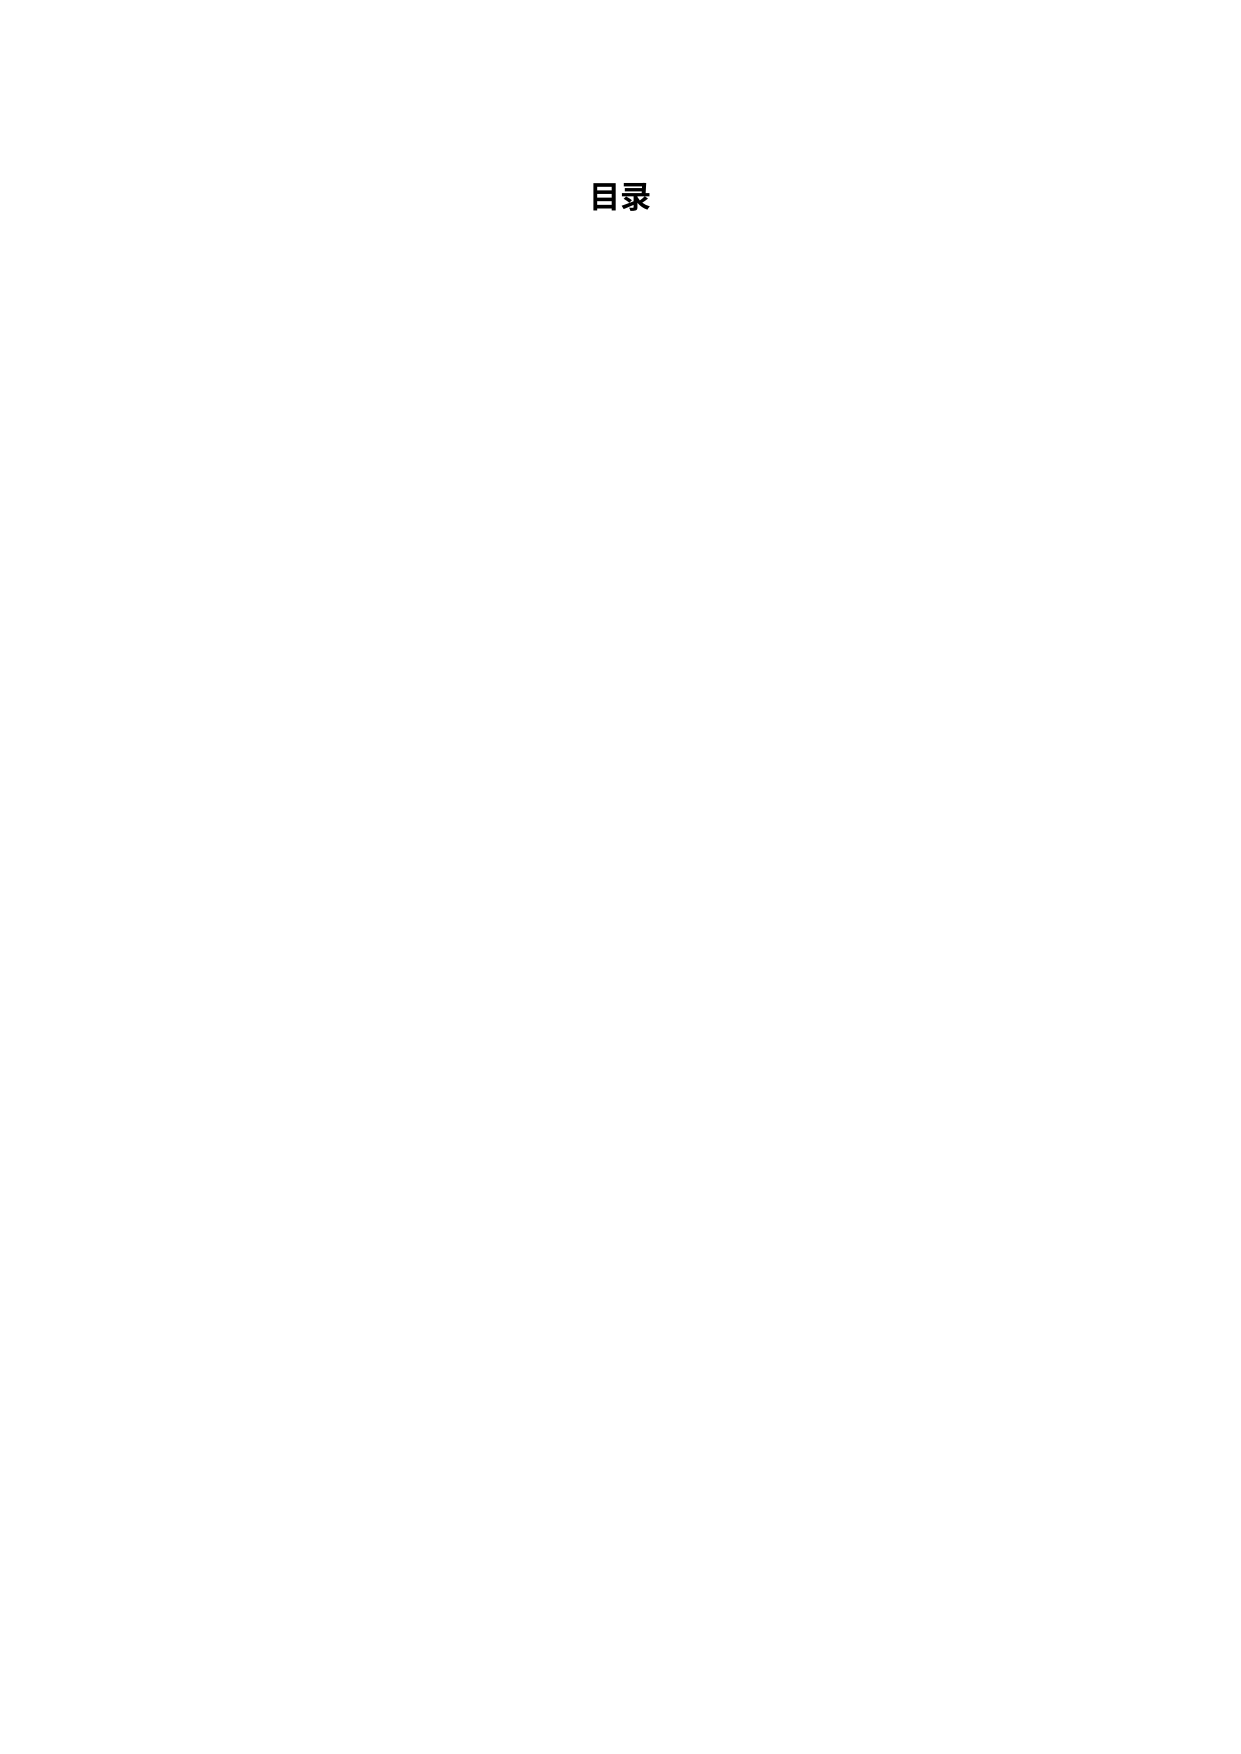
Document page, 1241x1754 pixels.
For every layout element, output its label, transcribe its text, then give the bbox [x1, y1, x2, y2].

text 目录 [187, 162, 1053, 227]
